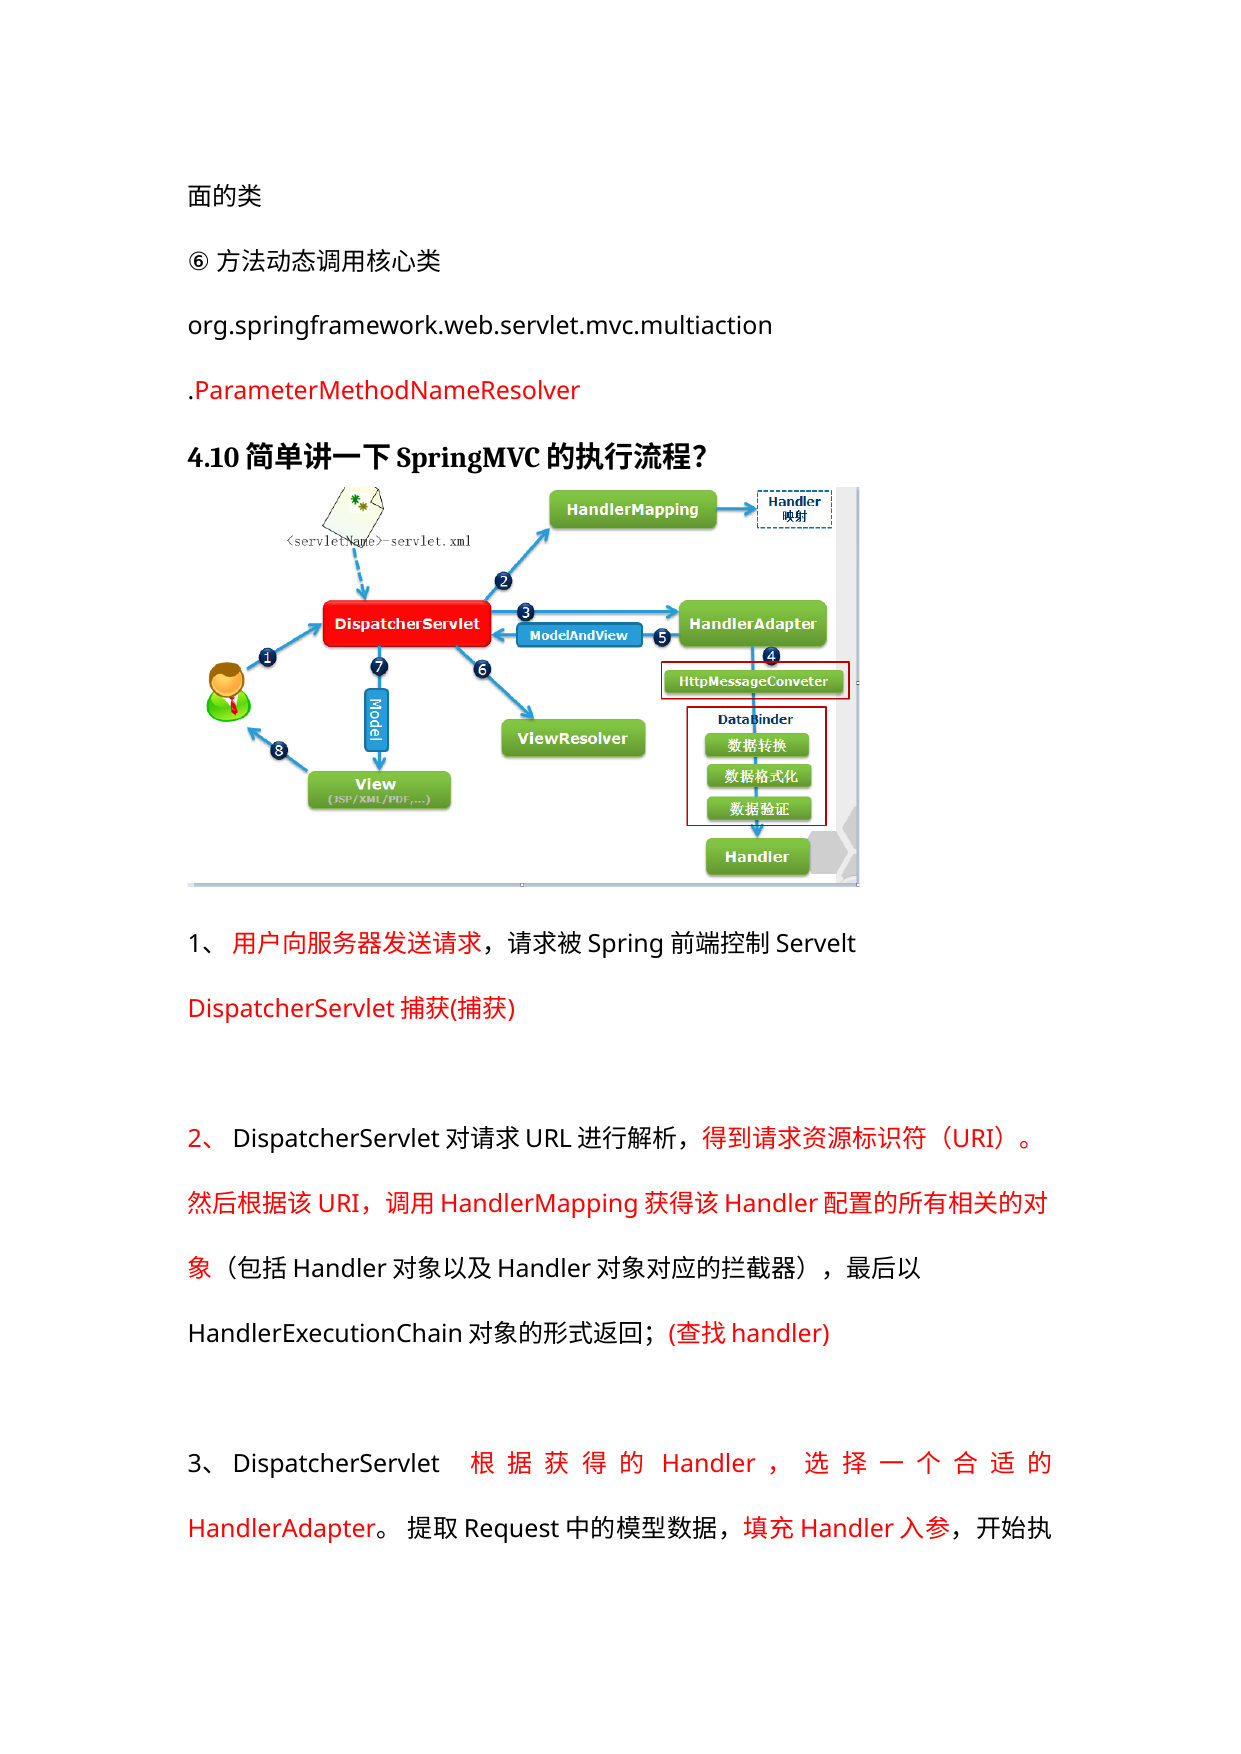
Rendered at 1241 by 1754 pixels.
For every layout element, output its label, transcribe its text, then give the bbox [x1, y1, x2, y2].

list DispatcherServlet对请求URL进行解析，得到请求资源标识符（URI）。然后根据该URI，调用HandlerMapping获得该Handler配置的所有相关的对象（包括Handler对象以及Handler对象对应的拦截器），最后以HandlerExecutionChain对象的形式返回；(查找handler) [187, 1104, 1053, 1364]
subtitle 4.10简单讲一下SpringMVC的执行流程？ [187, 422, 1053, 487]
list 用户向服务器发送请求，请求被Spring 前端控制Servelt DispatcherServlet捕获(捕获) [187, 909, 1053, 1039]
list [187, 1429, 1053, 1559]
picture [187, 487, 860, 887]
text ⑥ 方法动态调用核心类 [187, 227, 1053, 292]
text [187, 162, 1053, 227]
text org.springframework.web.servlet.mvc.multiaction.ParameterMethodNameResolver [187, 292, 1053, 422]
